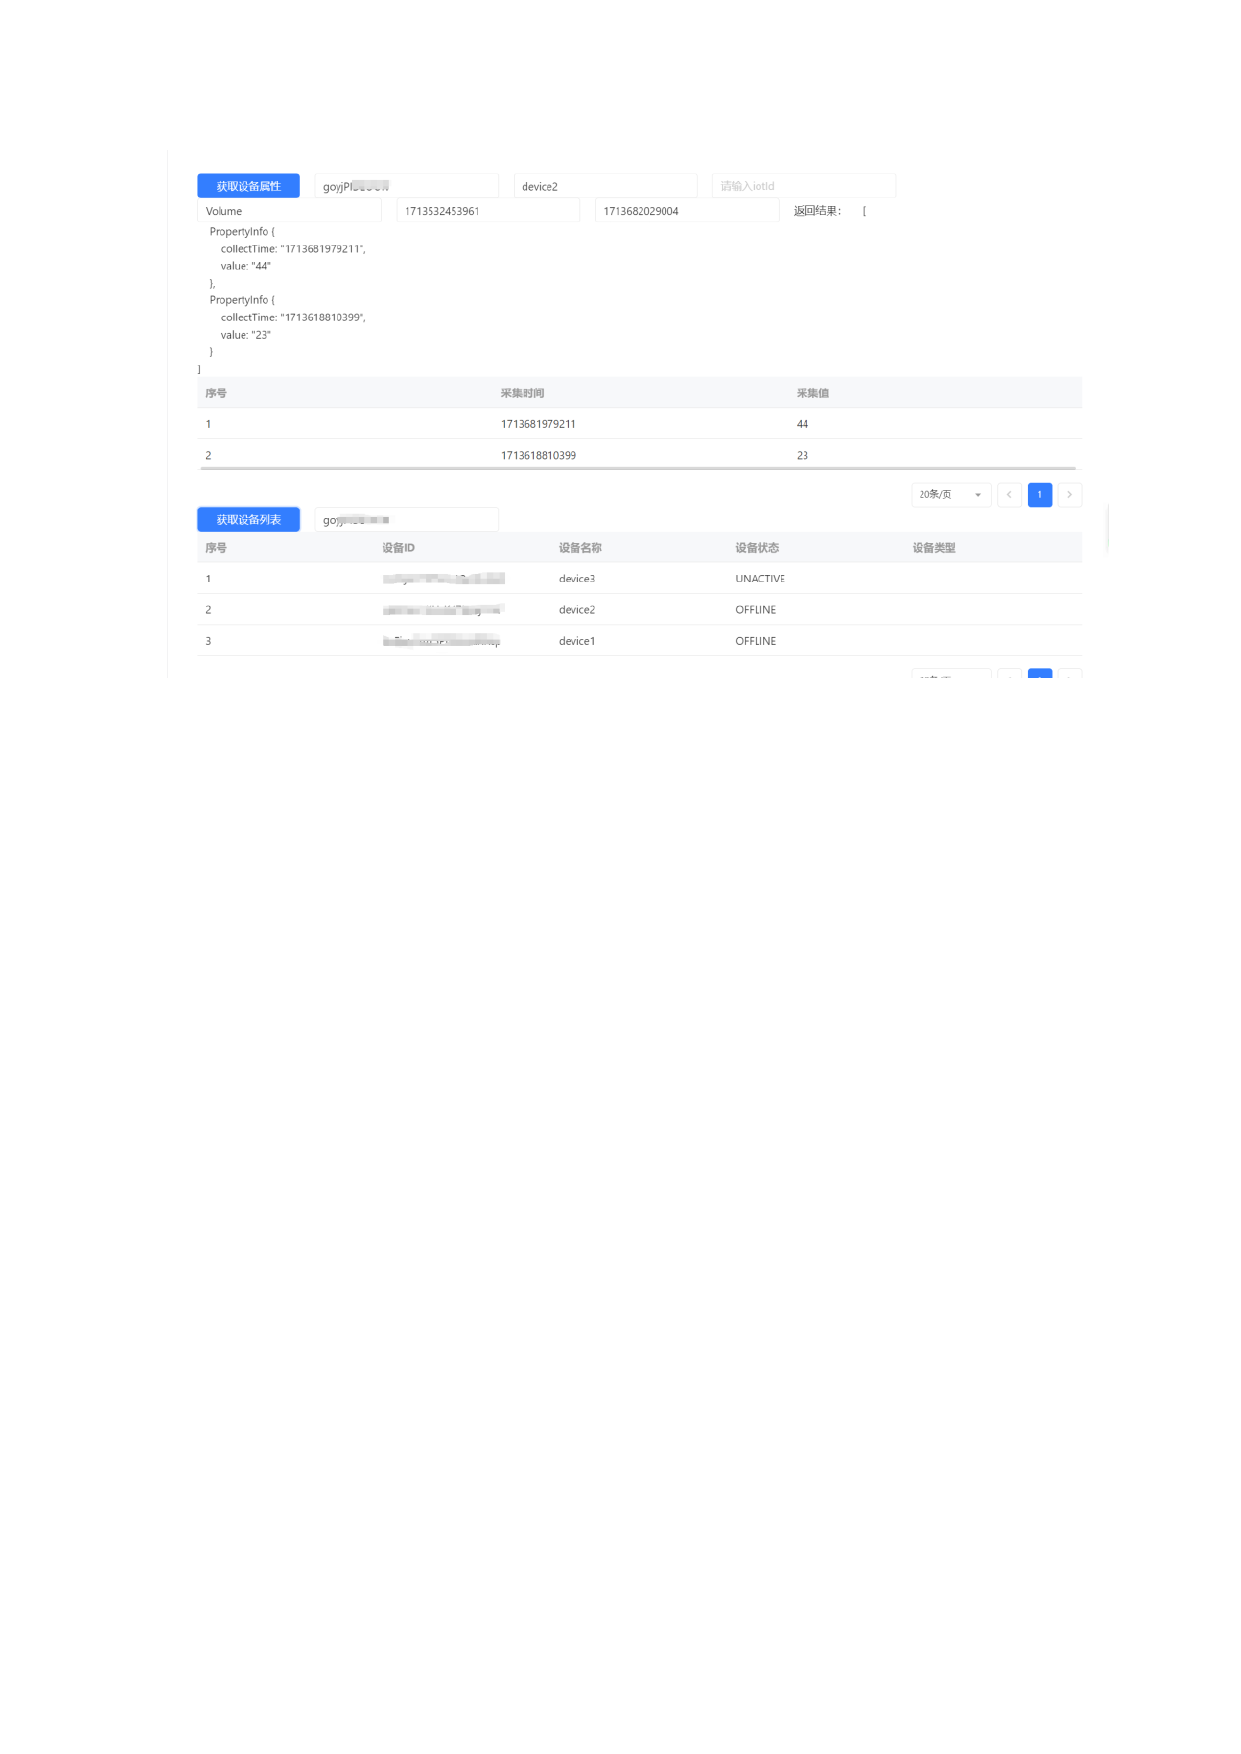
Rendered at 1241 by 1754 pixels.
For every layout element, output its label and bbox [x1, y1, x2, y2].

picture [150, 150, 1109, 678]
